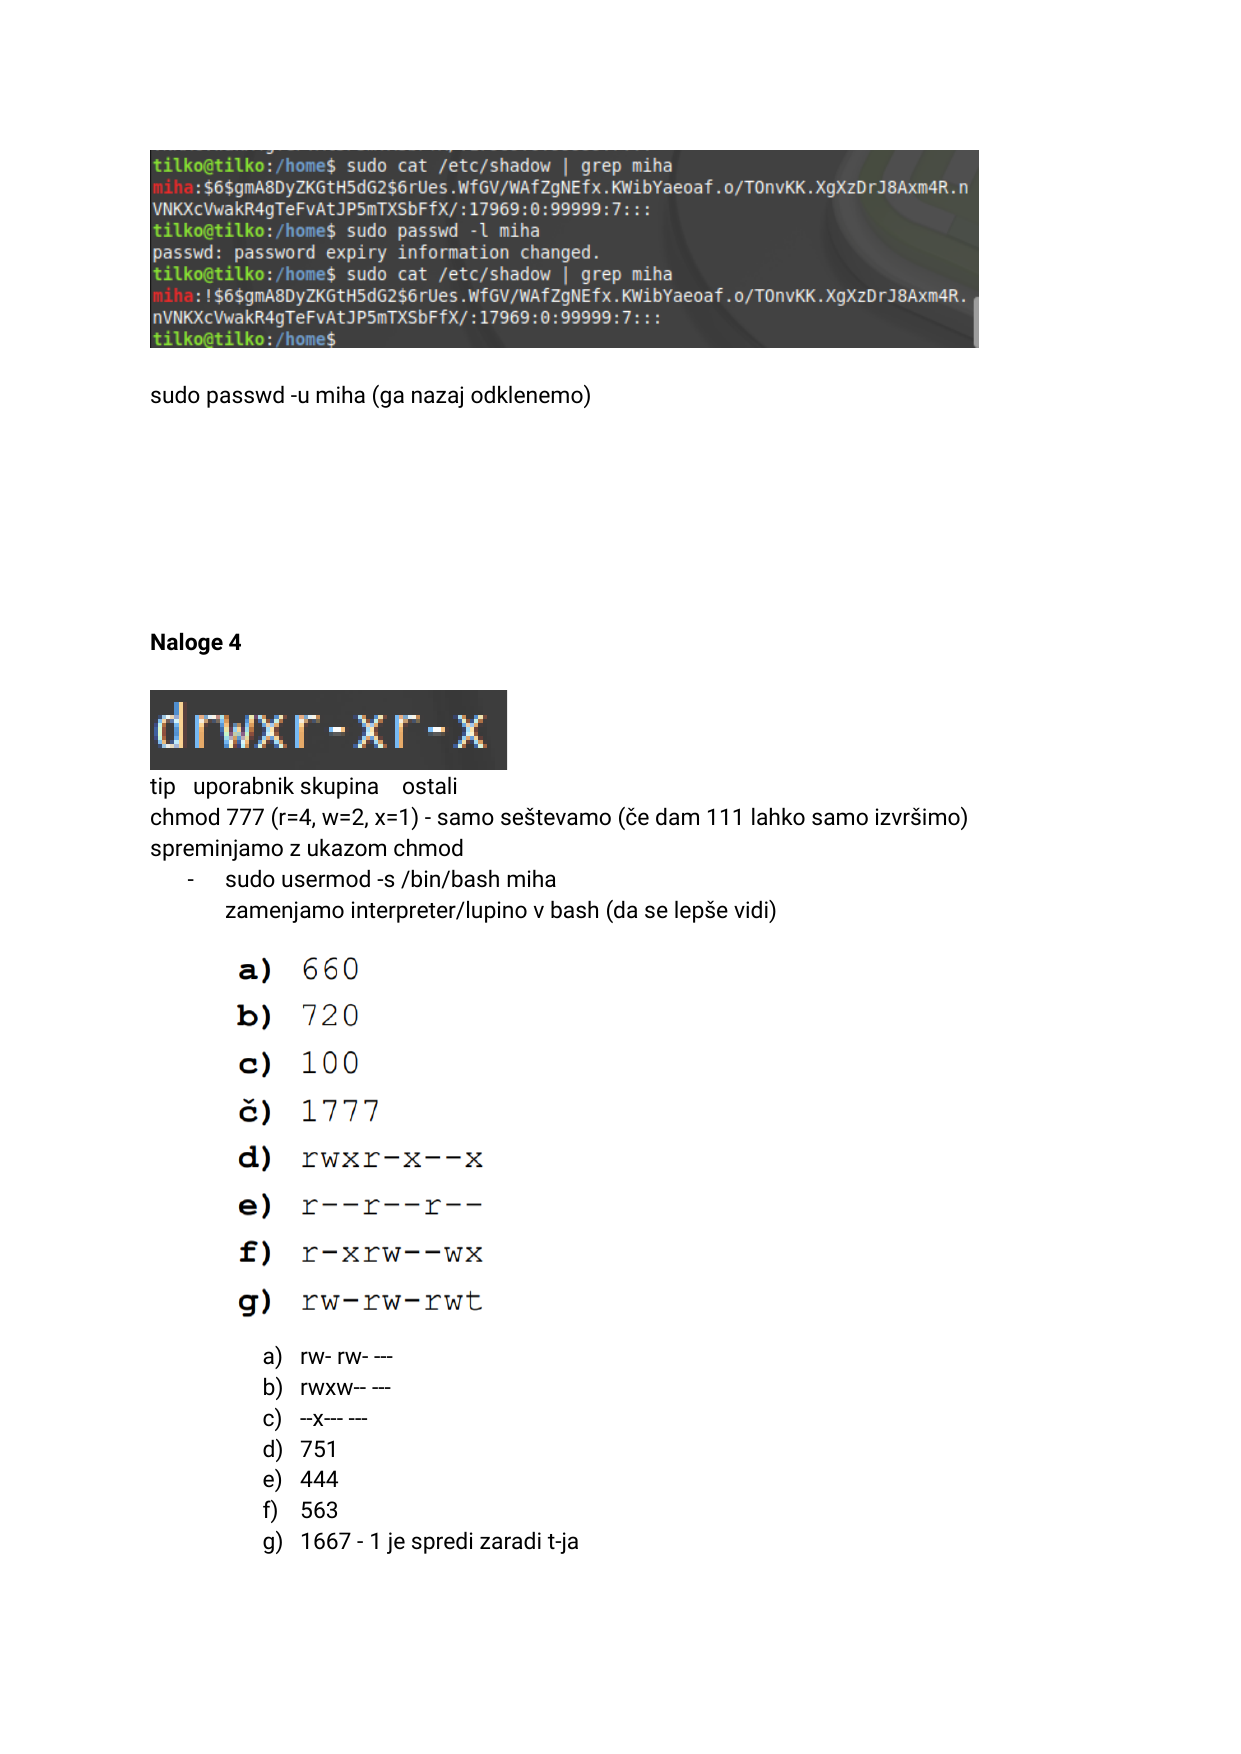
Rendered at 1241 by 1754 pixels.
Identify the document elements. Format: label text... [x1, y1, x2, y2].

picture [150, 690, 508, 770]
list sudo usermod -s /bin/bash miha [187, 866, 1090, 893]
list rwxw-- --- [262, 1374, 1090, 1401]
list 1667 - 1 je spredi zaradi t-ja [262, 1528, 1090, 1555]
list 444 [262, 1467, 1090, 1493]
list --x--- --- [262, 1405, 1090, 1432]
list 751 [262, 1436, 1090, 1463]
picture [150, 150, 979, 348]
list 563 [262, 1497, 1090, 1524]
picture [225, 927, 526, 1340]
text sudo passwd -u miha (ga nazaj odklenemo) [150, 382, 1090, 409]
list rw- rw- --- [262, 1343, 1090, 1370]
text tip uporabnik skupina ostali [150, 773, 1090, 800]
text chmod 777 (r=4, w=2, x=1) - samo seštevamo (če dam 111 lahko samo izvršimo) [150, 804, 1090, 831]
text spreminjamo z ukazom chmod [150, 835, 1090, 862]
text zamenjamo interpreter/lupino v bash (da se lepše vidi) [225, 897, 1090, 924]
text Naloge 4 [150, 629, 1090, 656]
